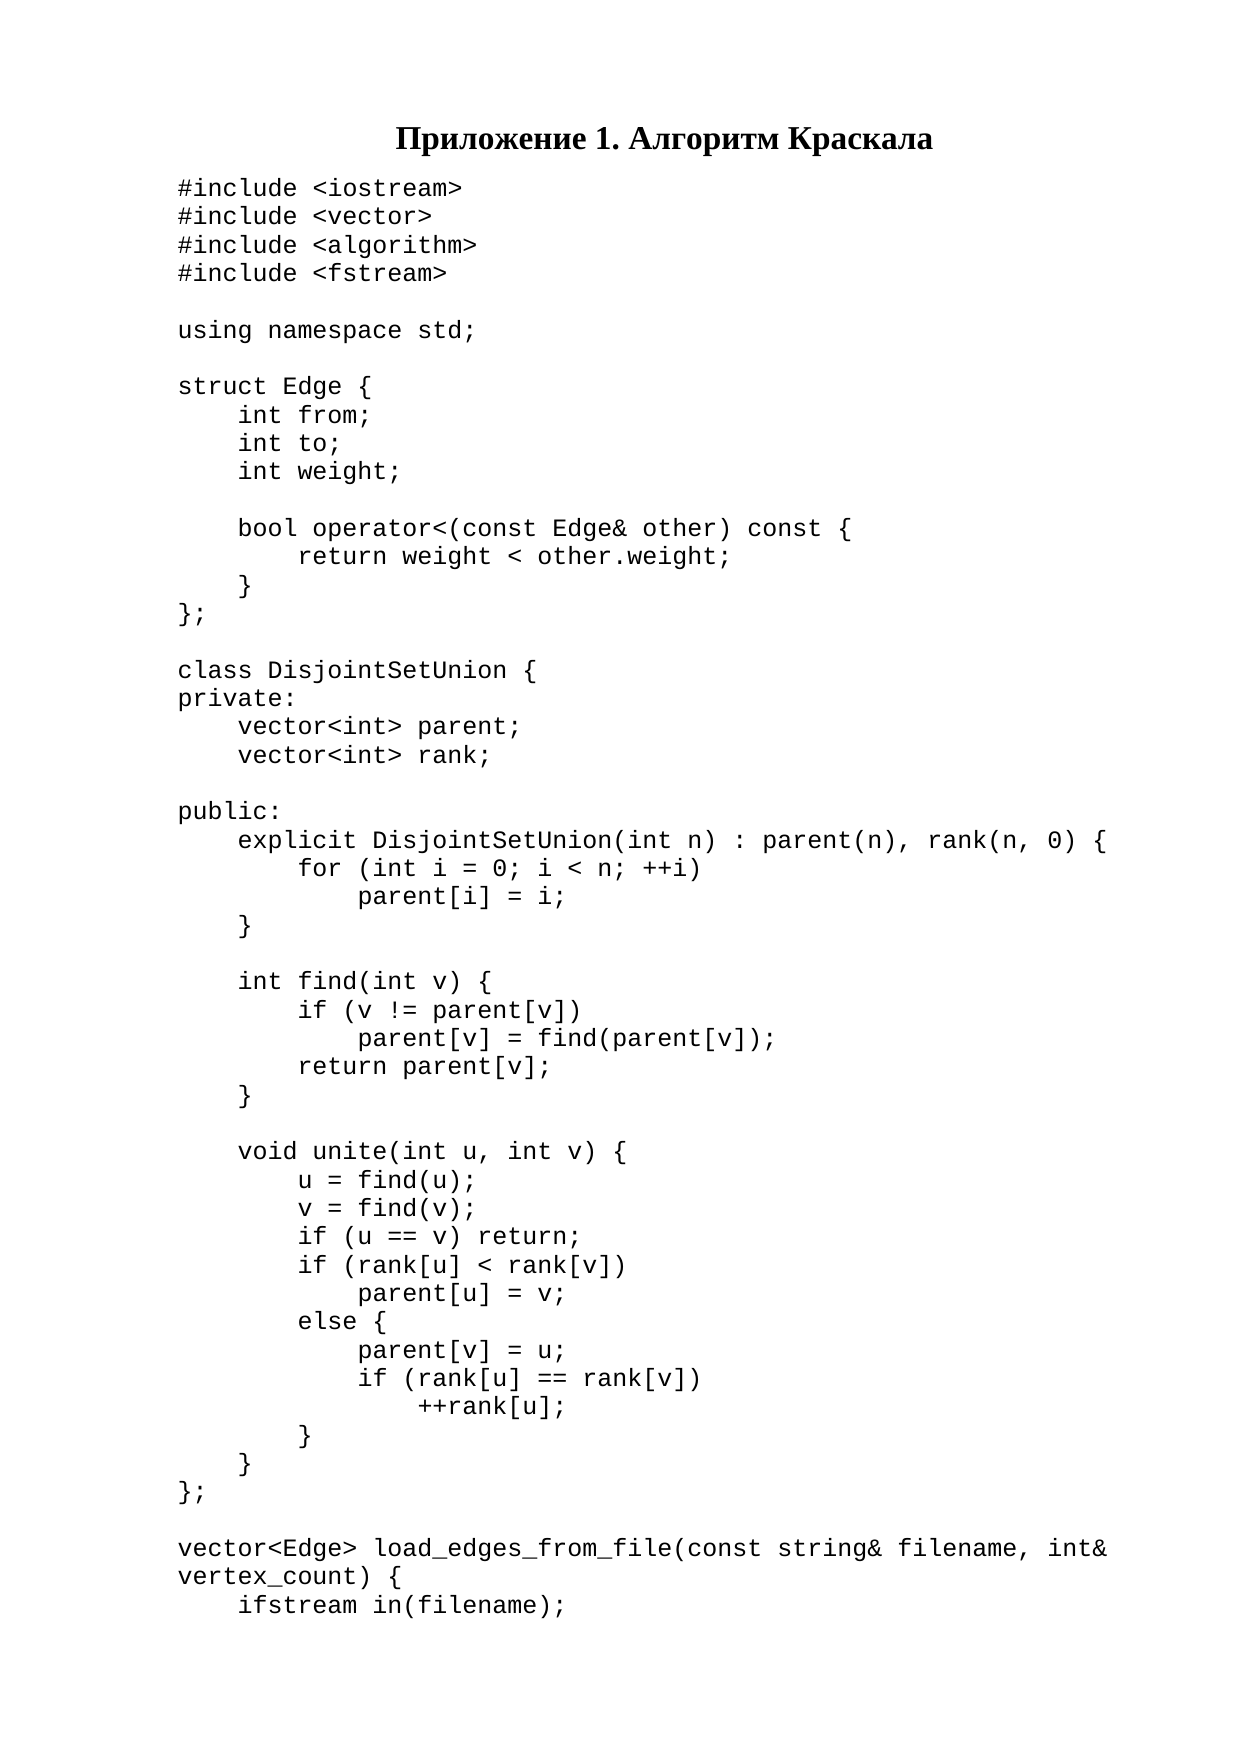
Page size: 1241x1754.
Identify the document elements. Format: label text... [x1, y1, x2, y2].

text else { [177, 1309, 1152, 1337]
text explicit DisjointSetUnion(int n) : parent(n), rank(n, 0) { [177, 827, 1152, 856]
text #include <iostream> [177, 176, 1152, 204]
text } [177, 1422, 1152, 1451]
text vector<Edge> load_edges_from_file(const string& filename, int& vertex_count) { [177, 1536, 1152, 1592]
text #include <algorithm> [177, 232, 1152, 261]
text for (int i = 0; i < n; ++i) [177, 856, 1152, 884]
text using namespace std; [177, 317, 1152, 346]
text parent[i] = i; [177, 884, 1152, 912]
text #include <fstream> [177, 261, 1152, 289]
text ++rank[u]; [177, 1394, 1152, 1422]
text #include <vector> [177, 204, 1152, 232]
text return parent[v]; [177, 1054, 1152, 1082]
text Приложение 1. Алгоритм Краскала [177, 118, 1152, 156]
text int from; [177, 402, 1152, 431]
text if (rank[u] < rank[v]) [177, 1252, 1152, 1281]
text void unite(int u, int v) { [177, 1139, 1152, 1167]
text }; [177, 601, 1152, 629]
text parent[u] = v; [177, 1281, 1152, 1309]
text u = find(u); [177, 1167, 1152, 1196]
text parent[v] = u; [177, 1337, 1152, 1366]
text vector<int> parent; [177, 714, 1152, 742]
text int weight; [177, 459, 1152, 487]
text } [177, 912, 1152, 941]
text } [177, 572, 1152, 601]
text if (rank[u] == rank[v]) [177, 1366, 1152, 1394]
text ifstream in(filename); [177, 1592, 1152, 1621]
text int to; [177, 431, 1152, 459]
text return weight < other.weight; [177, 544, 1152, 572]
text }; [177, 1479, 1152, 1507]
text parent[v] = find(parent[v]); [177, 1026, 1152, 1054]
text int find(int v) { [177, 969, 1152, 997]
text private: [177, 686, 1152, 714]
text } [177, 1082, 1152, 1111]
text } [177, 1451, 1152, 1479]
text if (u == v) return; [177, 1224, 1152, 1252]
text struct Edge { [177, 374, 1152, 402]
text vector<int> rank; [177, 742, 1152, 771]
text if (v != parent[v]) [177, 997, 1152, 1026]
text bool operator<(const Edge& other) const { [177, 516, 1152, 544]
text class DisjointSetUnion { [177, 657, 1152, 686]
text public: [177, 799, 1152, 827]
text v = find(v); [177, 1196, 1152, 1224]
